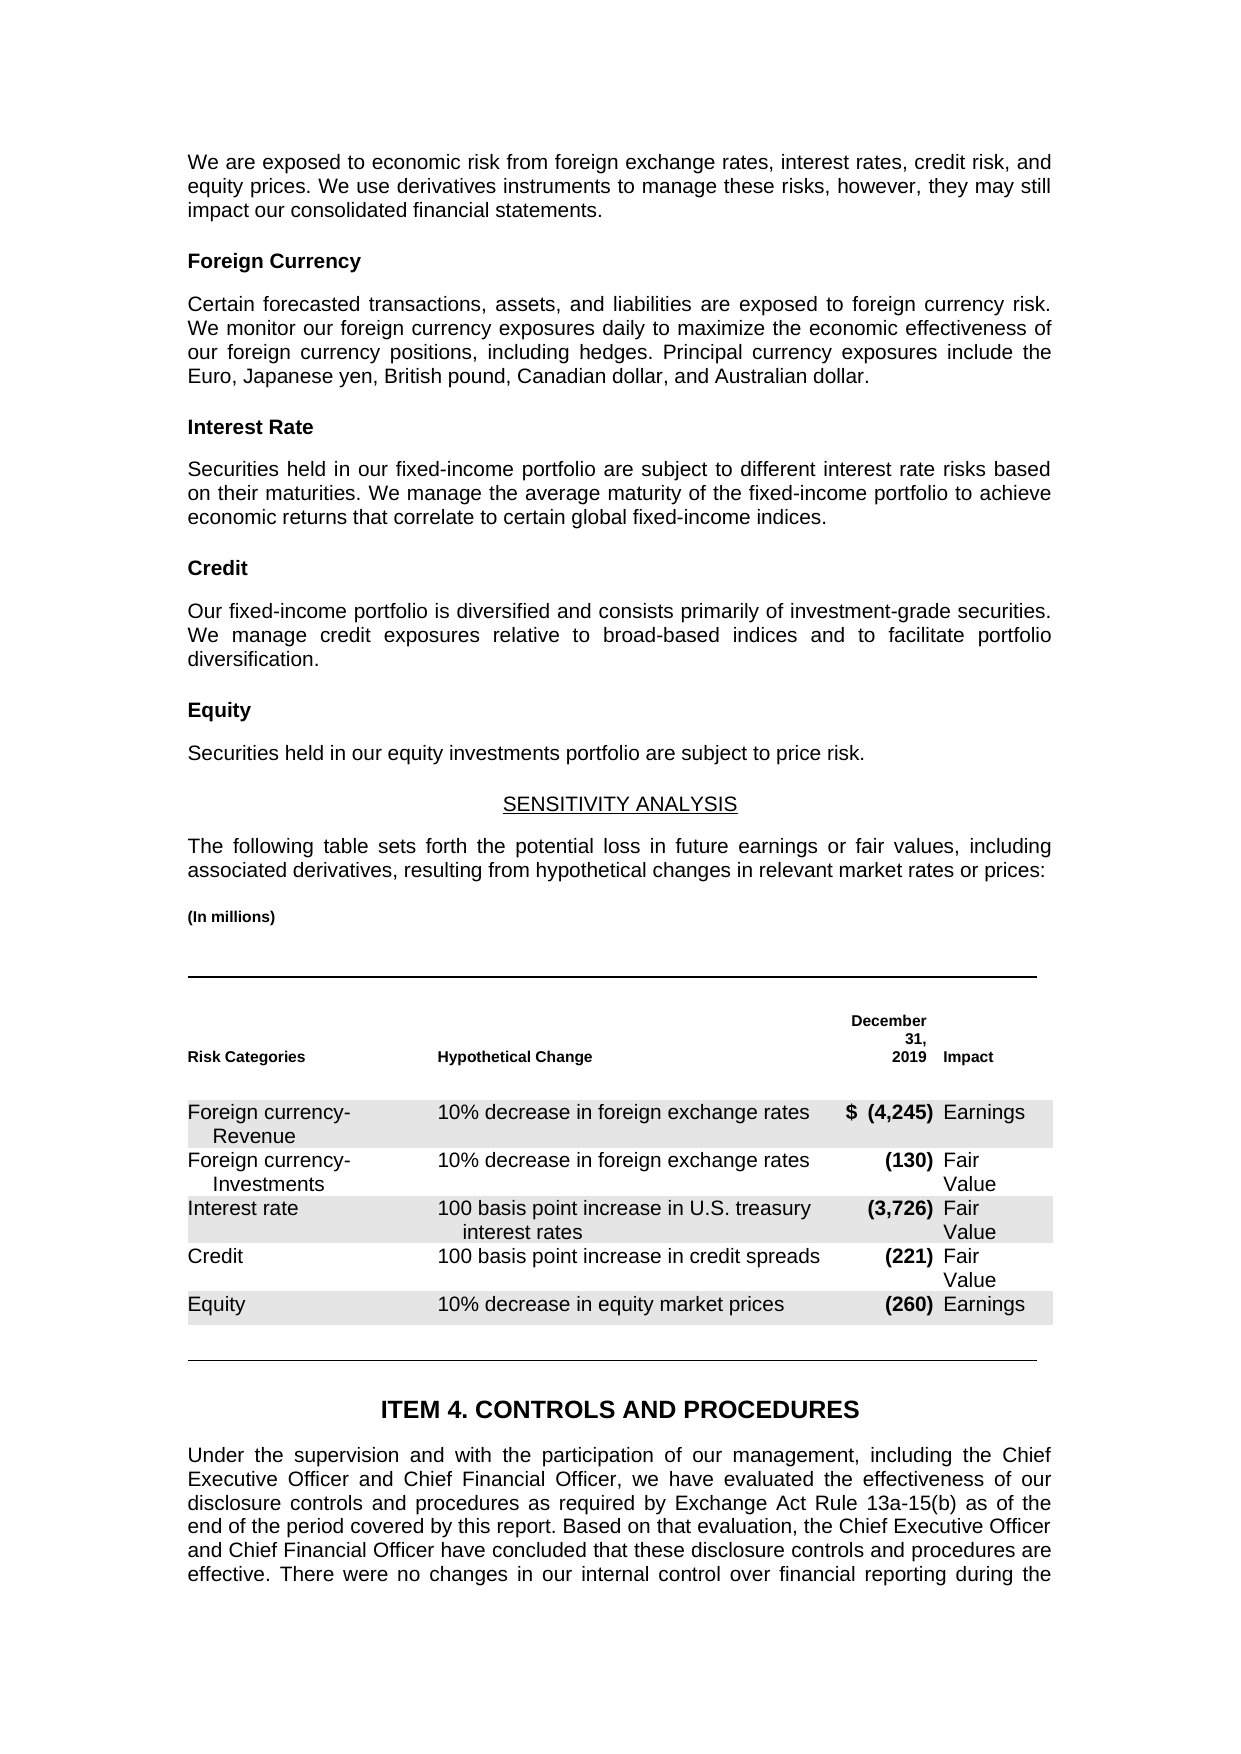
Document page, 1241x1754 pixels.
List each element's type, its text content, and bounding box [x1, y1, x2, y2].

text Equity [187, 698, 1053, 722]
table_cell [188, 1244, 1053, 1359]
text Credit [187, 556, 1053, 580]
text Securities held in our equity investments portfolio are subject to price risk. [187, 741, 1053, 764]
text Interest Rate [187, 414, 1053, 438]
text Our fixed-income portfolio is diversified and consists primarily of investment-grade securities. We manage credit exposures relative to broad-based indices and to facilitate portfolio diversification. [187, 599, 1053, 671]
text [187, 1442, 1053, 1586]
text Securities held in our fixed-income portfolio are subject to different interest rate risks based on their maturities. We manage the average maturity of the fixed-income portfolio to achieve economic returns that correlate to certain global fixed-income indices. [187, 457, 1053, 529]
text Certain forecasted transactions, assets, and liabilities are exposed to foreign currency risk. We monitor our foreign currency exposures daily to maximize the economic effectiveness of our foreign currency positions, including hedges. Principal currency exposures include the Euro, Japanese yen, British pound, Canadian dollar, and Australian dollar. [187, 292, 1053, 387]
text ITEM 4. CONTROLS AND PROCEDURES [187, 1395, 1053, 1424]
text Foreign Currency [187, 249, 1053, 273]
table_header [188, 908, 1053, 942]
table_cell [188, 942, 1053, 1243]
text We are exposed to economic risk from foreign exchange rates, interest rates, credit risk, and equity prices. We use derivatives instruments to manage these risks, however, they may still impact our consolidated financial statements. [187, 150, 1053, 222]
text SENSITIVITY ANALYSIS [187, 792, 1053, 816]
text The following table sets forth the potential loss in future earnings or fair values, including associated derivatives, resulting from hypothetical changes in relevant market rates or prices: [187, 834, 1053, 882]
